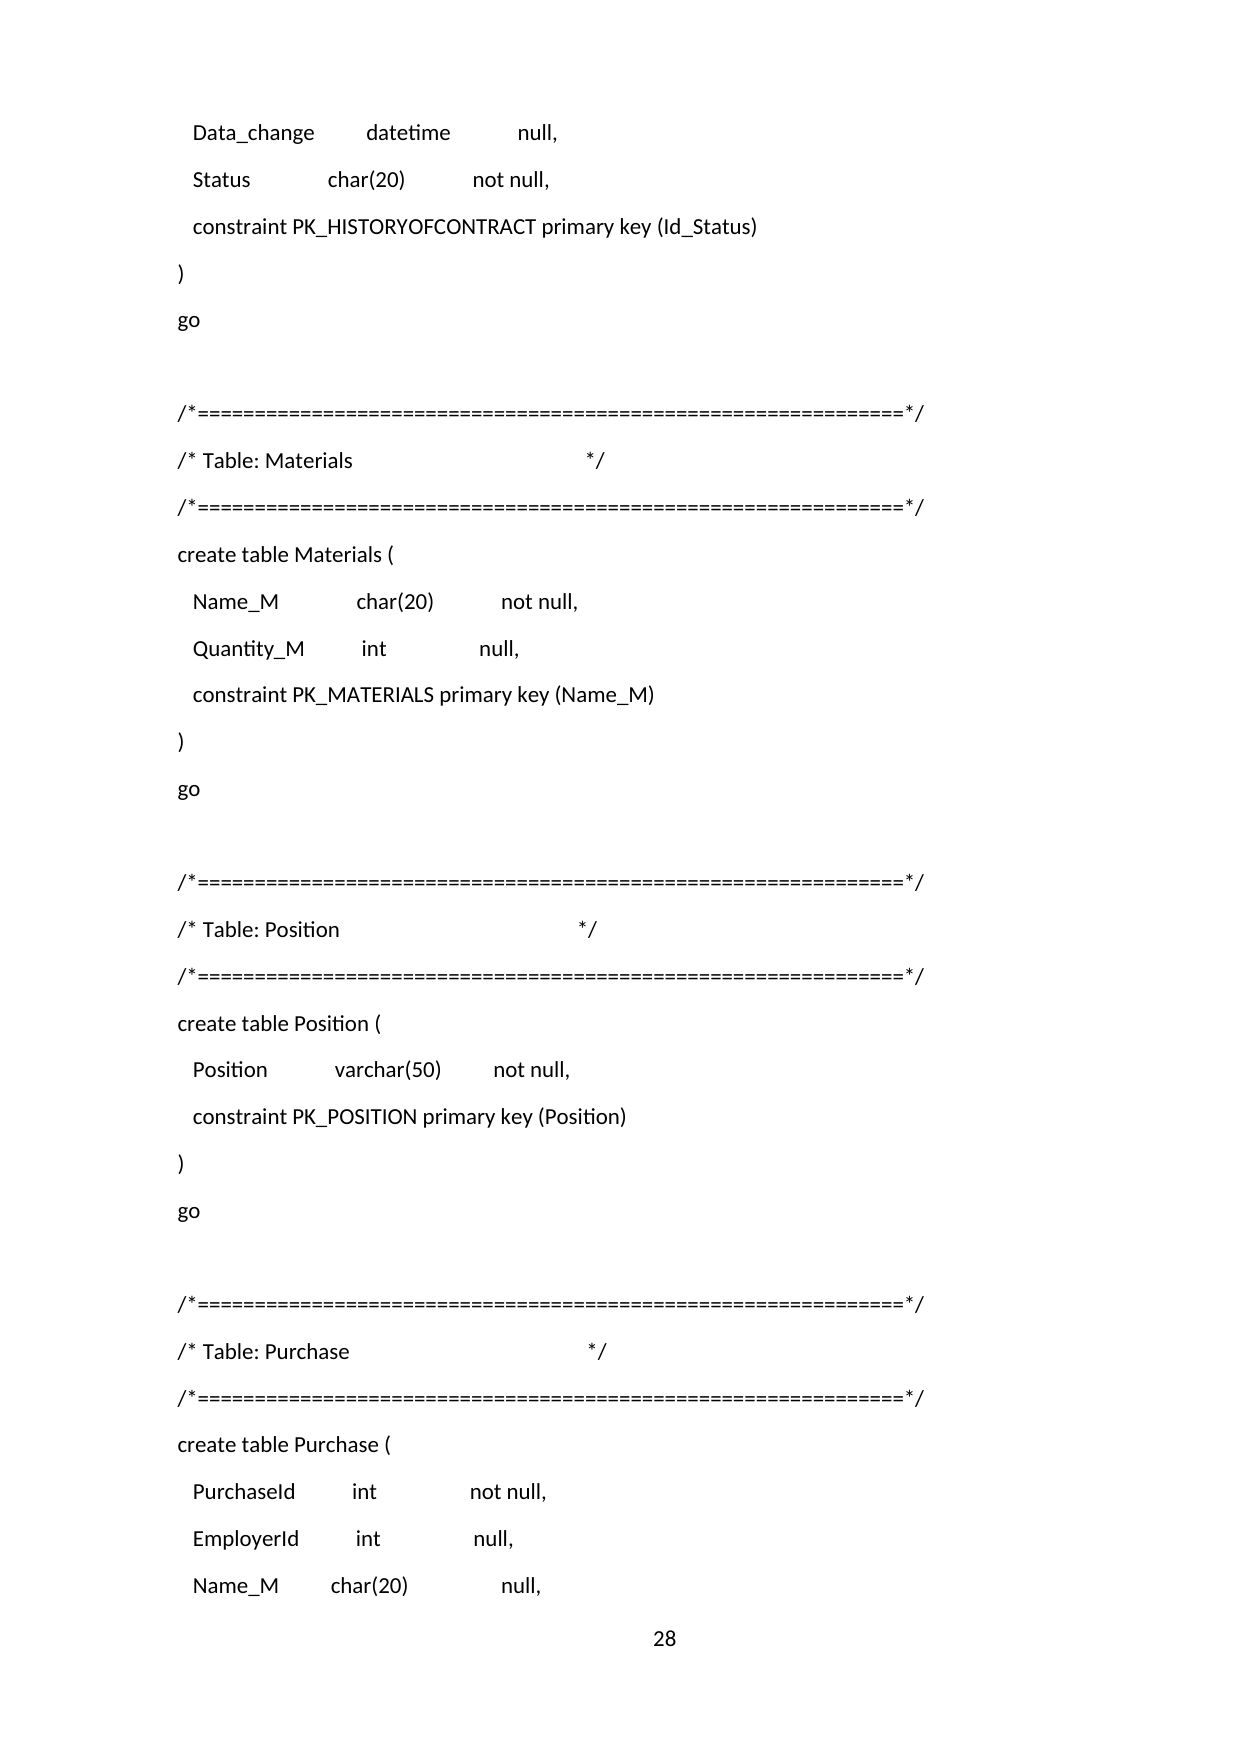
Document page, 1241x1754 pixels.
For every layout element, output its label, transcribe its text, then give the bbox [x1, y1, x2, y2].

text /*==============================================================*/ [177, 962, 1152, 990]
text /* Table: Materials */ [177, 446, 1152, 474]
text Quantity_M int null, [177, 634, 1152, 662]
text /*==============================================================*/ [177, 868, 1152, 896]
text create table Purchase ( [177, 1431, 1152, 1459]
text Data_change datetime null, [177, 118, 1152, 146]
text PurchaseId int not null, [177, 1477, 1152, 1506]
text Name_M char(20) not null, [177, 587, 1152, 615]
text /* Table: Purchase */ [177, 1337, 1152, 1365]
text /* Table: Position */ [177, 915, 1152, 943]
text Status char(20) not null, [177, 165, 1152, 193]
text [177, 1384, 1152, 1412]
text constraint PK_MATERIALS primary key (Name_M) [177, 681, 1152, 709]
text Name_M char(20) null, [177, 1571, 1152, 1599]
text ) [177, 1149, 1152, 1177]
text go [177, 306, 1152, 334]
text /*==============================================================*/ [177, 1290, 1152, 1318]
text /*==============================================================*/ [177, 493, 1152, 521]
text ) [177, 727, 1152, 756]
text Position varchar(50) not null, [177, 1056, 1152, 1084]
text create table Materials ( [177, 540, 1152, 568]
text ) [177, 259, 1152, 287]
text go [177, 1196, 1152, 1224]
text go [177, 774, 1152, 802]
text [177, 399, 1152, 427]
text constraint PK_HISTORYОFСONTRACT primary key (Id_Status) [177, 212, 1152, 240]
text EmployerId int null, [177, 1524, 1152, 1552]
text constraint PK_POSITION primary key (Position) [177, 1102, 1152, 1131]
text create table Position ( [177, 1009, 1152, 1037]
